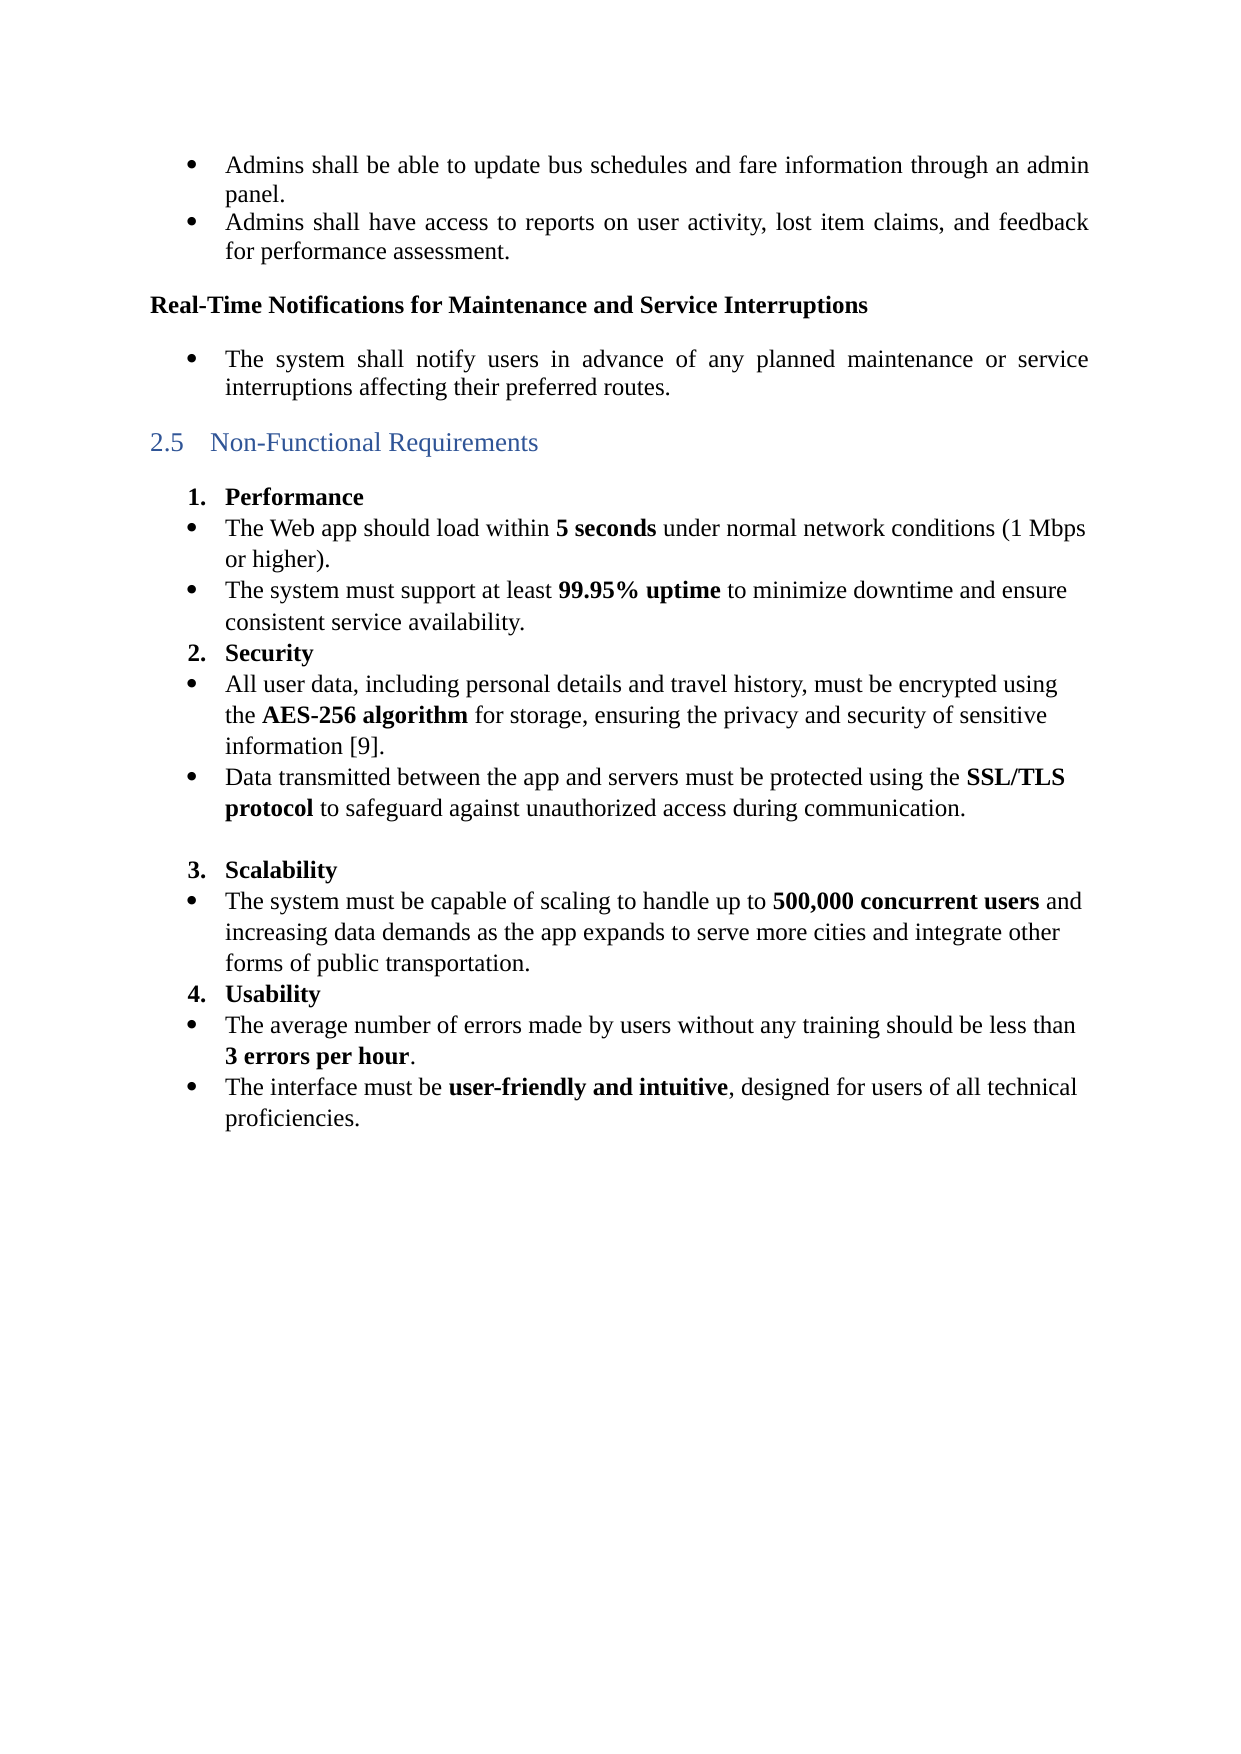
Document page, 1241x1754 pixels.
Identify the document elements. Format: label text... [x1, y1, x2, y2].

list Security [187, 638, 1090, 666]
list The system must support at least 99.95% uptime to minimize downtime and ensure consistent service availability. [187, 576, 1090, 635]
list Scalability [187, 855, 1090, 884]
list Performance [187, 482, 1090, 511]
list Admins shall have access to reports on user activity, lost item claims, and feedback for performance assessment. [187, 207, 1090, 265]
text Real-Time Notifications for Maintenance and Service Interruptions [150, 290, 1090, 319]
subtitle Non-Functional Requirements [150, 426, 1090, 457]
list The system shall notify users in advance of any planned maintenance or service interruptions affecting their preferred routes. [187, 344, 1090, 401]
list All user data, including personal details and travel history, must be encrypted using the AES-256 algorithm for storage, ensuring the privacy and security of sensitive information. [187, 669, 1090, 759]
list The Web app should load within 5 seconds under normal network conditions (1 Mbps or higher). [187, 513, 1090, 573]
list The interface must be user-friendly and intuitive, designed for users of all technical proficiencies. [187, 1072, 1090, 1132]
list Data transmitted between the app and servers must be protected using the SSL/TLS protocol to safeguard against unauthorized access during communication. [187, 762, 1090, 822]
list The system must be capable of scaling to handle up to 500,000 concurrent users and increasing data demands as the app expands to serve more cities and integrate other forms of public transportation. [187, 886, 1090, 977]
list Usability [187, 979, 1090, 1008]
list The average number of errors made by users without any training should be less than 3 errors per hour. [187, 1010, 1090, 1070]
list Admins shall be able to update bus schedules and fare information through an admin panel. [187, 150, 1090, 207]
